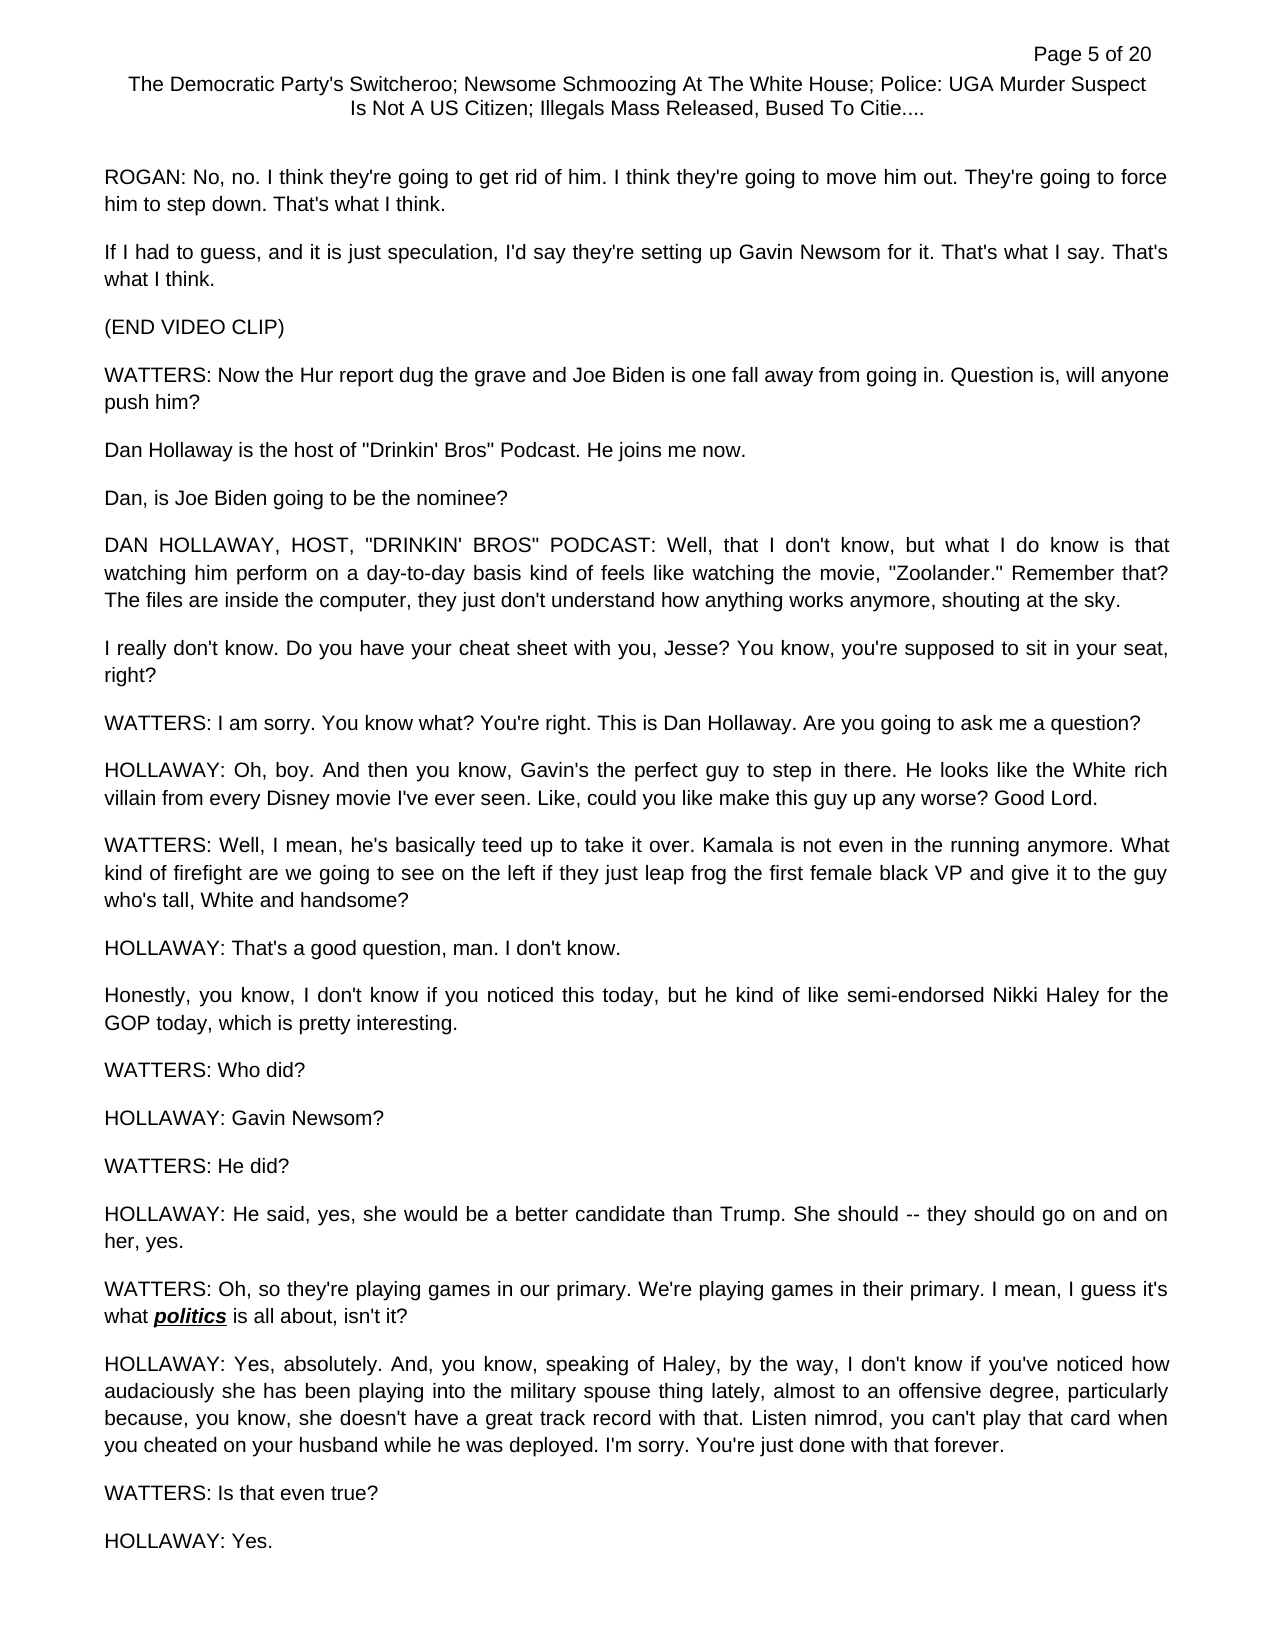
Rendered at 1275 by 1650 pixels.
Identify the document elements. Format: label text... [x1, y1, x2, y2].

text I really don't know. Do you have your cheat sheet with you, Jesse? You know, you're supposed to sit in your seat, right? [104, 632, 1171, 686]
text HOLLAWAY: That's a good question, man. I don't know. [104, 932, 1171, 959]
text (END VIDEO CLIP) [104, 311, 1171, 338]
text HOLLAWAY: He said, yes, she would be a better candidate than Trump. She should -- they should go on and on her, yes. [104, 1199, 1171, 1253]
text HOLLAWAY: Gavin Newsom? [104, 1103, 1171, 1130]
text DAN HOLLAWAY, HOST, "DRINKIN' BROS" PODCAST: Well, that I don't know, but what I do know is that watching him perform on a day-to-day basis kind of feels like watching the movie, "Zoolander." Remember that? The files are inside the computer, they just don't understand how anything works anymore, shouting at the sky. [104, 530, 1171, 611]
text WATTERS: Who did? [104, 1055, 1171, 1082]
text Dan Hollaway is the host of "Drinkin' Bros" Podcast. He joins me now. [104, 434, 1171, 461]
text WATTERS: He did? [104, 1151, 1171, 1178]
text If I had to guess, and it is just speculation, I'd say they're setting up Gavin Newsom for it. That's what I say. That's what I think. [104, 236, 1171, 291]
text WATTERS: Oh, so they're playing games in our primary. We're playing games in their primary. I mean, I guess it's what politics is all about, isn't it? [104, 1274, 1171, 1328]
text HOLLAWAY: Yes. [104, 1526, 1171, 1553]
text WATTERS: Is that even true? [104, 1478, 1171, 1505]
text ROGAN: No, no. I think they're going to get rid of him. I think they're going to move him out. They're going to force him to step down. That's what I think. [104, 161, 1171, 216]
text Honestly, you know, I don't know if you noticed this today, but he kind of like semi-endorsed Nikki Haley for the GOP today, which is pretty interesting. [104, 980, 1171, 1034]
text HOLLAWAY: Yes, absolutely. And, you know, speaking of Haley, by the way, I don't know if you've noticed how audaciously she has been playing into the military spouse thing lately, almost to an offensive degree, particularly because, you know, she doesn't have a great track record with that. Listen nimrod, you can't play that card when you cheated on your husband while he was deployed. I'm sorry. You're just done with that forever. [104, 1349, 1171, 1457]
text WATTERS: Well, I mean, he's basically teed up to take it over. Kamala is not even in the running anymore. What kind of firefight are we going to see on the left if they just leap frog the first female black VP and give it to the guy who's tall, White and handsome? [104, 830, 1171, 911]
text HOLLAWAY: Oh, boy. And then you know, Gavin's the perfect guy to step in there. He looks like the White rich villain from every Disney movie I've ever seen. Like, could you like make this guy up any worse? Good Lord. [104, 755, 1171, 809]
text WATTERS: Now the Hur report dug the grave and Joe Biden is one fall away from going in. Question is, will anyone push him? [104, 359, 1171, 413]
text Dan, is Joe Biden going to be the nominee? [104, 482, 1171, 509]
text WATTERS: I am sorry. You know what? You're right. This is Dan Hollaway. Are you going to ask me a question? [104, 707, 1171, 734]
